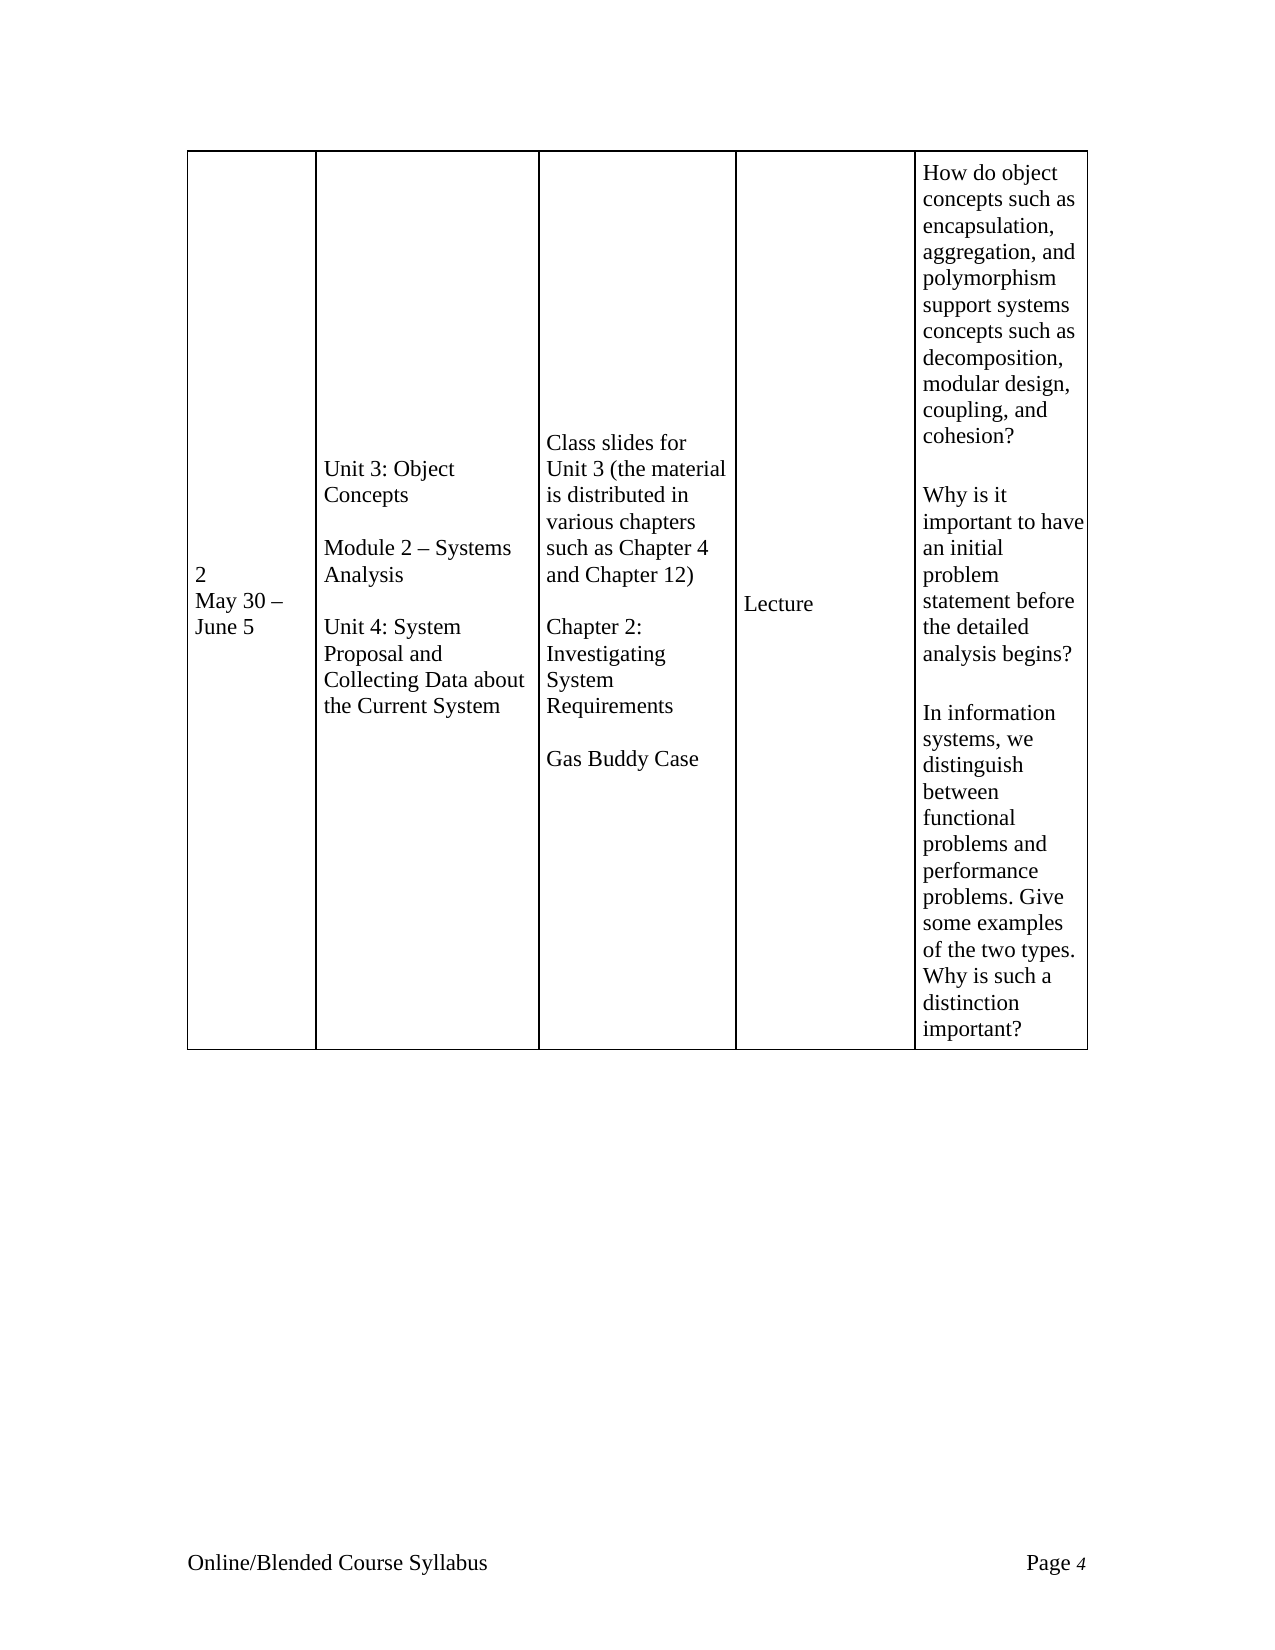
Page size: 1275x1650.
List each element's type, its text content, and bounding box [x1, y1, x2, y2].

table_cell How do object concepts such as encapsulation, aggregation, and polymorphism support systems concepts such as decomposition, modular design, coupling, and cohesion? Why is it important to have an initial problem statement before the detailed analysis begins? In information systems, we distinguish between functional problems and performance problems. Give some examples of the two types. Why is such a distinction important? [916, 152, 1087, 1049]
table_cell 2 May 30 – June 5 [188, 152, 315, 1049]
table_cell Unit 3: Object Concepts Module 2 – Systems Analysis Unit 4: System Proposal and Collecting Data about the Current System [317, 152, 538, 1049]
table_cell Lecture [737, 152, 914, 1049]
table_cell Class slides for Unit 3 (the material is distributed in various chapters such as Chapter 4 and Chapter 12) Chapter 2: Investigating System Requirements Gas Buddy Case [540, 152, 735, 1049]
